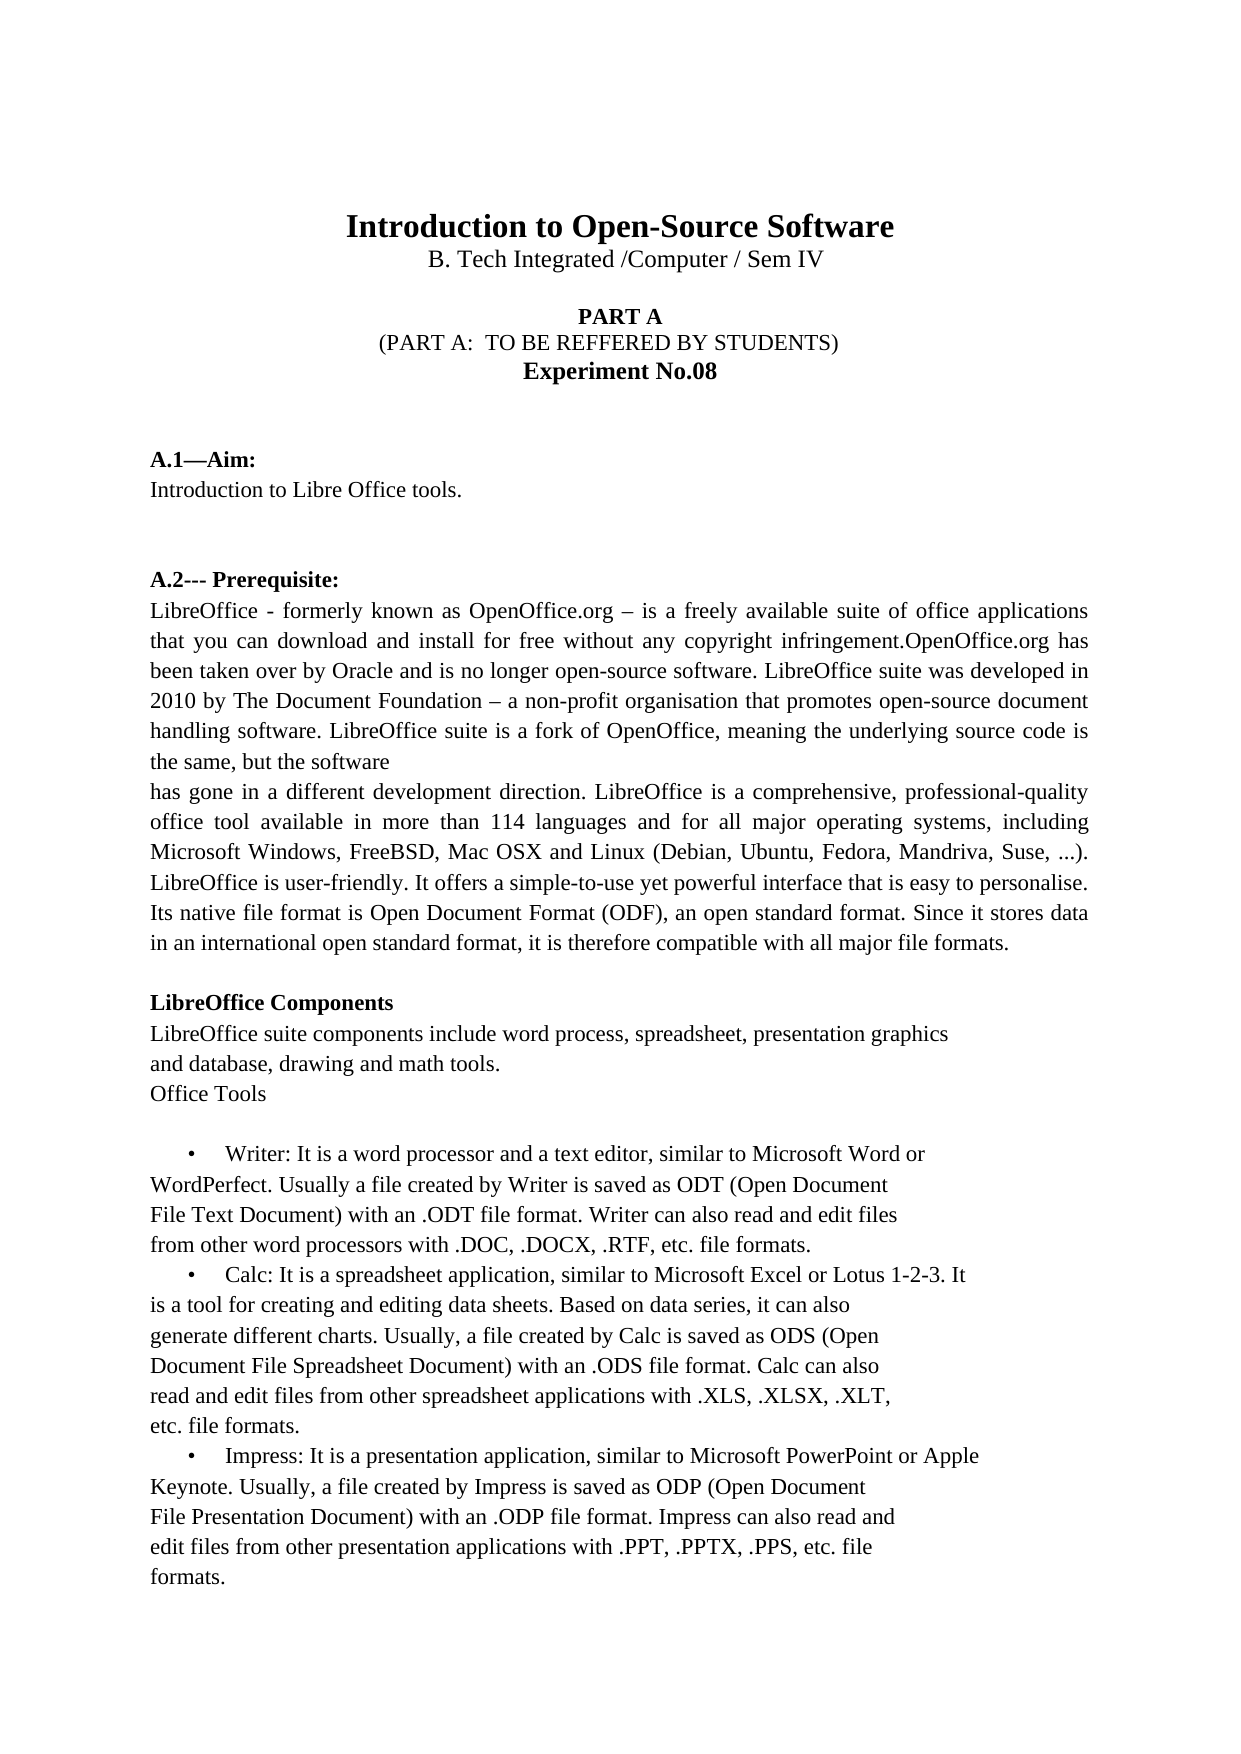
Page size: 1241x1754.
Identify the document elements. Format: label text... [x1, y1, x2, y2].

text edit files from other presentation applications with .PPT, .PPTX, .PPS, etc. file [150, 1533, 1090, 1559]
text LibreOffice Components [150, 989, 1090, 1016]
text and database, drawing and math tools. [150, 1050, 1090, 1076]
text etc. file formats. [150, 1412, 1090, 1439]
text formats. [150, 1563, 1090, 1590]
text read and edit files from other spreadsheet applications with .XLS, .XLSX, .XLT, [150, 1382, 1090, 1408]
text Experiment No.08 [150, 356, 1090, 385]
text has gone in a different development direction. LibreOffice is a comprehensive, professional-quality office tool available in more than 114 languages and for all major operating systems, including Microsoft Windows, FreeBSD, Mac OSX and Linux (Debian, Ubuntu, Fedora, Mandriva, Suse, ...). LibreOffice is user-friendly. It offers a simple-to-use yet powerful interface that is easy to personalise. Its native file format is Open Document Format (ODF), an open standard format. Since it stores data in an international open standard format, it is therefore compatible with all major file formats. [150, 778, 1090, 955]
text generate different charts. Usually, a file created by Calc is saved as ODS (Open [150, 1322, 1090, 1348]
text Office Tools [150, 1080, 1090, 1106]
text (PART A: TO BE REFFERED BY STUDENTS) [150, 329, 1090, 356]
text File Presentation Document) with an .ODP file format. Impress can also read and [150, 1503, 1090, 1529]
text A.2--- Prerequisite: [150, 566, 1090, 593]
text File Text Document) with an .ODT file format. Writer can also read and edit files [150, 1201, 1090, 1227]
list Writer: It is a word processor and a text editor, similar to Microsoft Word or [187, 1140, 1090, 1167]
text from other word processors with .DOC, .DOCX, .RTF, etc. file formats. [150, 1231, 1090, 1257]
text LibreOffice suite components include word process, spreadsheet, presentation graphics [150, 1019, 1090, 1046]
text A.1—Aim: [150, 446, 1090, 472]
text Introduction to Libre Office tools. [150, 476, 1090, 502]
text Keynote. Usually, a file created by Impress is saved as ODP (Open Document [150, 1473, 1090, 1499]
text B. Tech Integrated /Computer / Sem IV [161, 244, 1090, 273]
text PART A [150, 303, 1090, 329]
text LibreOffice - formerly known as OpenOffice.org – is a freely available suite of office applications that you can download and install for free without any copyright infringement.OpenOffice.org has been taken over by Oracle and is no longer open-source software. LibreOffice suite was developed in 2010 by The Document Foundation – a non-profit organisation that promotes open-source document handling software. LibreOffice suite is a fork of OpenOffice, meaning the underlying source code is the same, but the software [150, 597, 1090, 774]
text is a tool for creating and editing data sheets. Based on data series, it can also [150, 1291, 1090, 1318]
text Introduction to Open-Source Software [150, 206, 1090, 244]
text Document File Spreadsheet Document) with an .ODS file format. Calc can also [150, 1352, 1090, 1378]
list Impress: It is a presentation application, similar to Microsoft PowerPoint or Apple [187, 1442, 1090, 1469]
list Calc: It is a spreadsheet application, similar to Microsoft Excel or Lotus 1-2-3. It [187, 1261, 1090, 1288]
text WordPerfect. Usually a file created by Writer is saved as ODT (Open Document [150, 1171, 1090, 1197]
